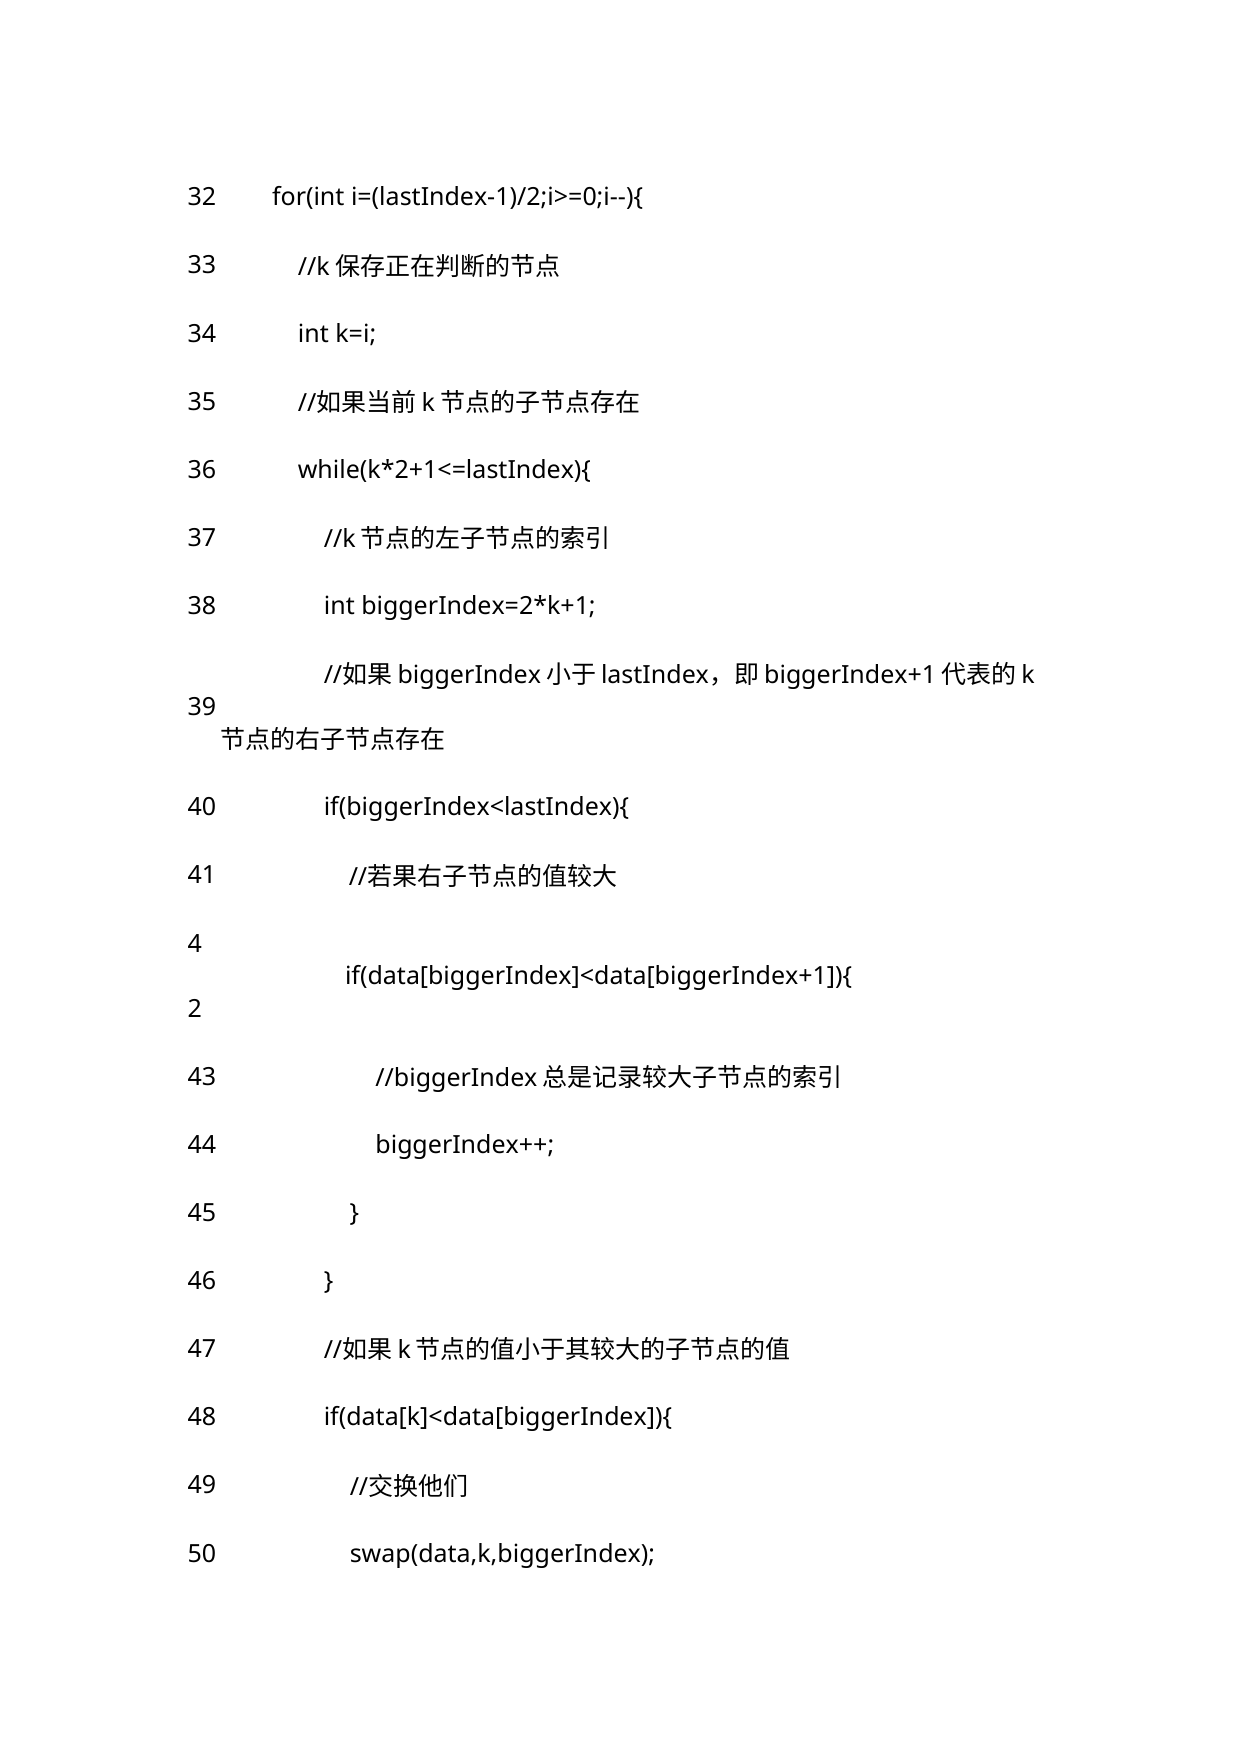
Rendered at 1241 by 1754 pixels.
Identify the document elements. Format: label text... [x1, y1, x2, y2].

table_cell 36 [186, 435, 219, 503]
table_cell 40 [186, 772, 219, 840]
table_cell if(data[biggerIndex]<data[biggerIndex+1]){ [214, 908, 1061, 1041]
table_header //如果biggerIndex小于lastIndex，即biggerIndex+1代表的k节点的右子节点存在 [219, 639, 1061, 772]
table_cell int biggerIndex=2*k+1; [219, 571, 916, 639]
table_cell 48 [186, 1382, 219, 1450]
table_cell 44 [186, 1110, 219, 1178]
table_header //若果右子节点的值较大 [218, 840, 1056, 908]
table_header //如果k节点的值小于其较大的子节点的值 [219, 1314, 1061, 1382]
table_cell if(biggerIndex<lastIndex){ [219, 772, 1056, 840]
table_header //biggerIndex总是记录较大子节点的索引 [219, 1041, 1061, 1109]
table_header } [219, 1178, 739, 1246]
table_cell 42 [186, 908, 214, 1041]
table_cell 46 [186, 1246, 219, 1314]
table_header 47 [186, 1314, 219, 1382]
table_header //交换他们 [219, 1450, 1034, 1518]
table_header 37 [186, 503, 219, 571]
table_cell 32 [186, 162, 219, 230]
table_cell 34 [186, 298, 219, 366]
table_header 43 [186, 1041, 219, 1109]
table_cell 50 [186, 1518, 219, 1586]
table_header 49 [186, 1450, 219, 1518]
table_cell for(int i=(lastIndex-1)/2;i>=0;i--){ [219, 162, 1022, 230]
table_cell int k=i; [219, 298, 791, 366]
table_header //k节点的左子节点的索引 [219, 503, 920, 571]
table_header 41 [186, 840, 218, 908]
table_header 35 [186, 366, 219, 434]
table_cell 38 [186, 571, 219, 639]
table_header 45 [186, 1178, 219, 1246]
table_header 39 [186, 639, 219, 772]
table_header //k保存正在判断的节点 [219, 230, 795, 298]
table_cell } [219, 1246, 734, 1314]
table_header 33 [186, 230, 219, 298]
table_cell biggerIndex++; [219, 1110, 1056, 1178]
table_cell while(k*2+1<=lastIndex){ [219, 435, 872, 503]
table_header //如果当前k节点的子节点存在 [219, 366, 877, 434]
table_cell swap(data,k,biggerIndex); [219, 1518, 1039, 1586]
table_cell if(data[k]<data[biggerIndex]){ [219, 1382, 1056, 1450]
